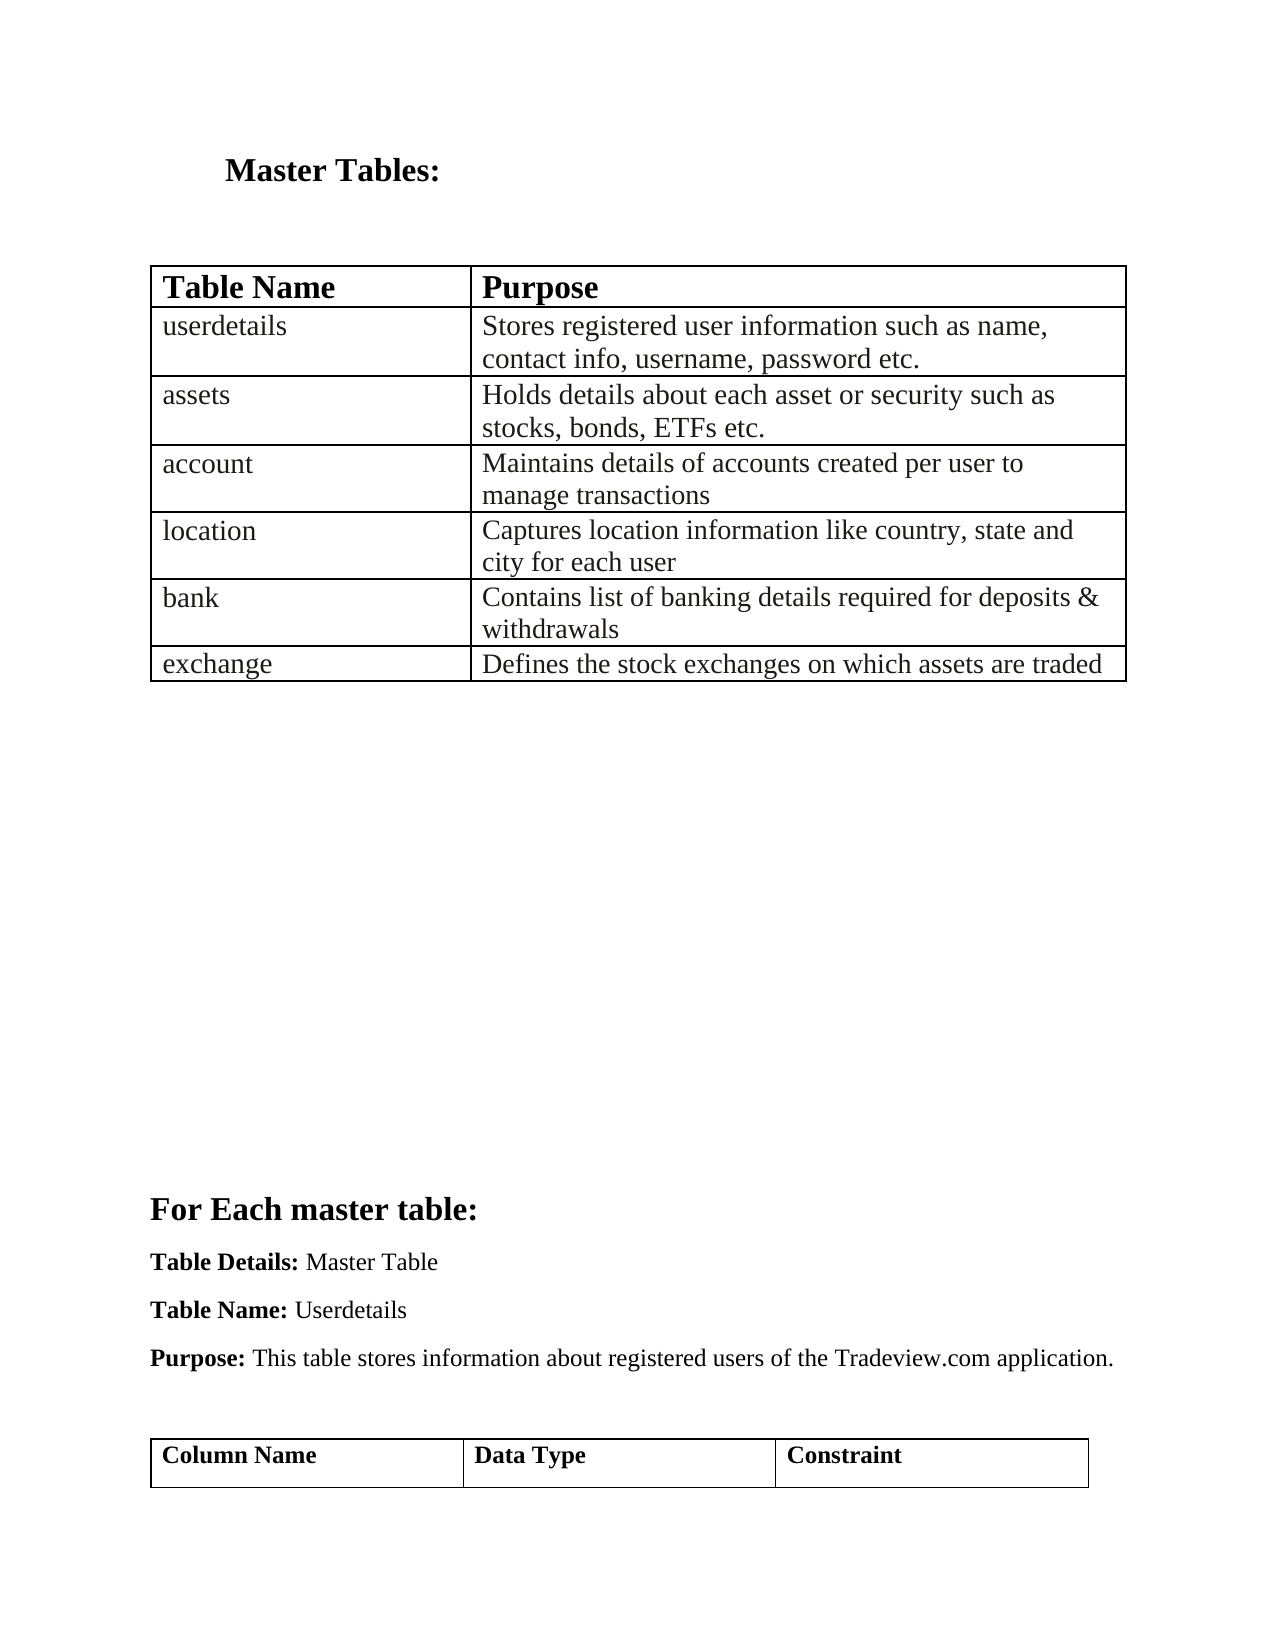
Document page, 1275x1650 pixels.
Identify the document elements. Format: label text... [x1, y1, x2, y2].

table_cell Contains list of banking details required for deposits & withdrawals [472, 580, 1125, 644]
text For Each master table: [150, 1190, 1125, 1228]
table_header Purpose [472, 267, 1125, 306]
table_header Column Name [152, 1440, 463, 1487]
table_cell account [152, 446, 470, 511]
table_cell bank [152, 580, 470, 644]
table_cell Maintains details of accounts created per user to manage transactions [472, 446, 1125, 511]
text Table Details: Master Table [150, 1247, 1125, 1276]
table_cell location [152, 513, 470, 578]
table_cell Defines the stock exchanges on which assets are traded [472, 647, 1125, 680]
table_cell Captures location information like country, state and city for each user [472, 513, 1125, 578]
table_header Constraint [776, 1440, 1088, 1487]
table_header Data Type [464, 1440, 775, 1487]
table_cell assets [152, 377, 470, 444]
table_cell Stores registered user information such as name, contact info, username, password etc. [472, 308, 1125, 375]
table_cell exchange [152, 647, 470, 680]
text Master Tables: [150, 150, 1125, 188]
table_cell userdetails [152, 308, 470, 375]
table_cell Holds details about each asset or security such as stocks, bonds, ETFs etc. [472, 377, 1125, 444]
text Table Name: Userdetails [150, 1295, 1125, 1324]
table_header Table Name [152, 267, 470, 306]
text Purpose: This table stores information about registered users of the Tradeview.com application. [150, 1343, 1125, 1371]
